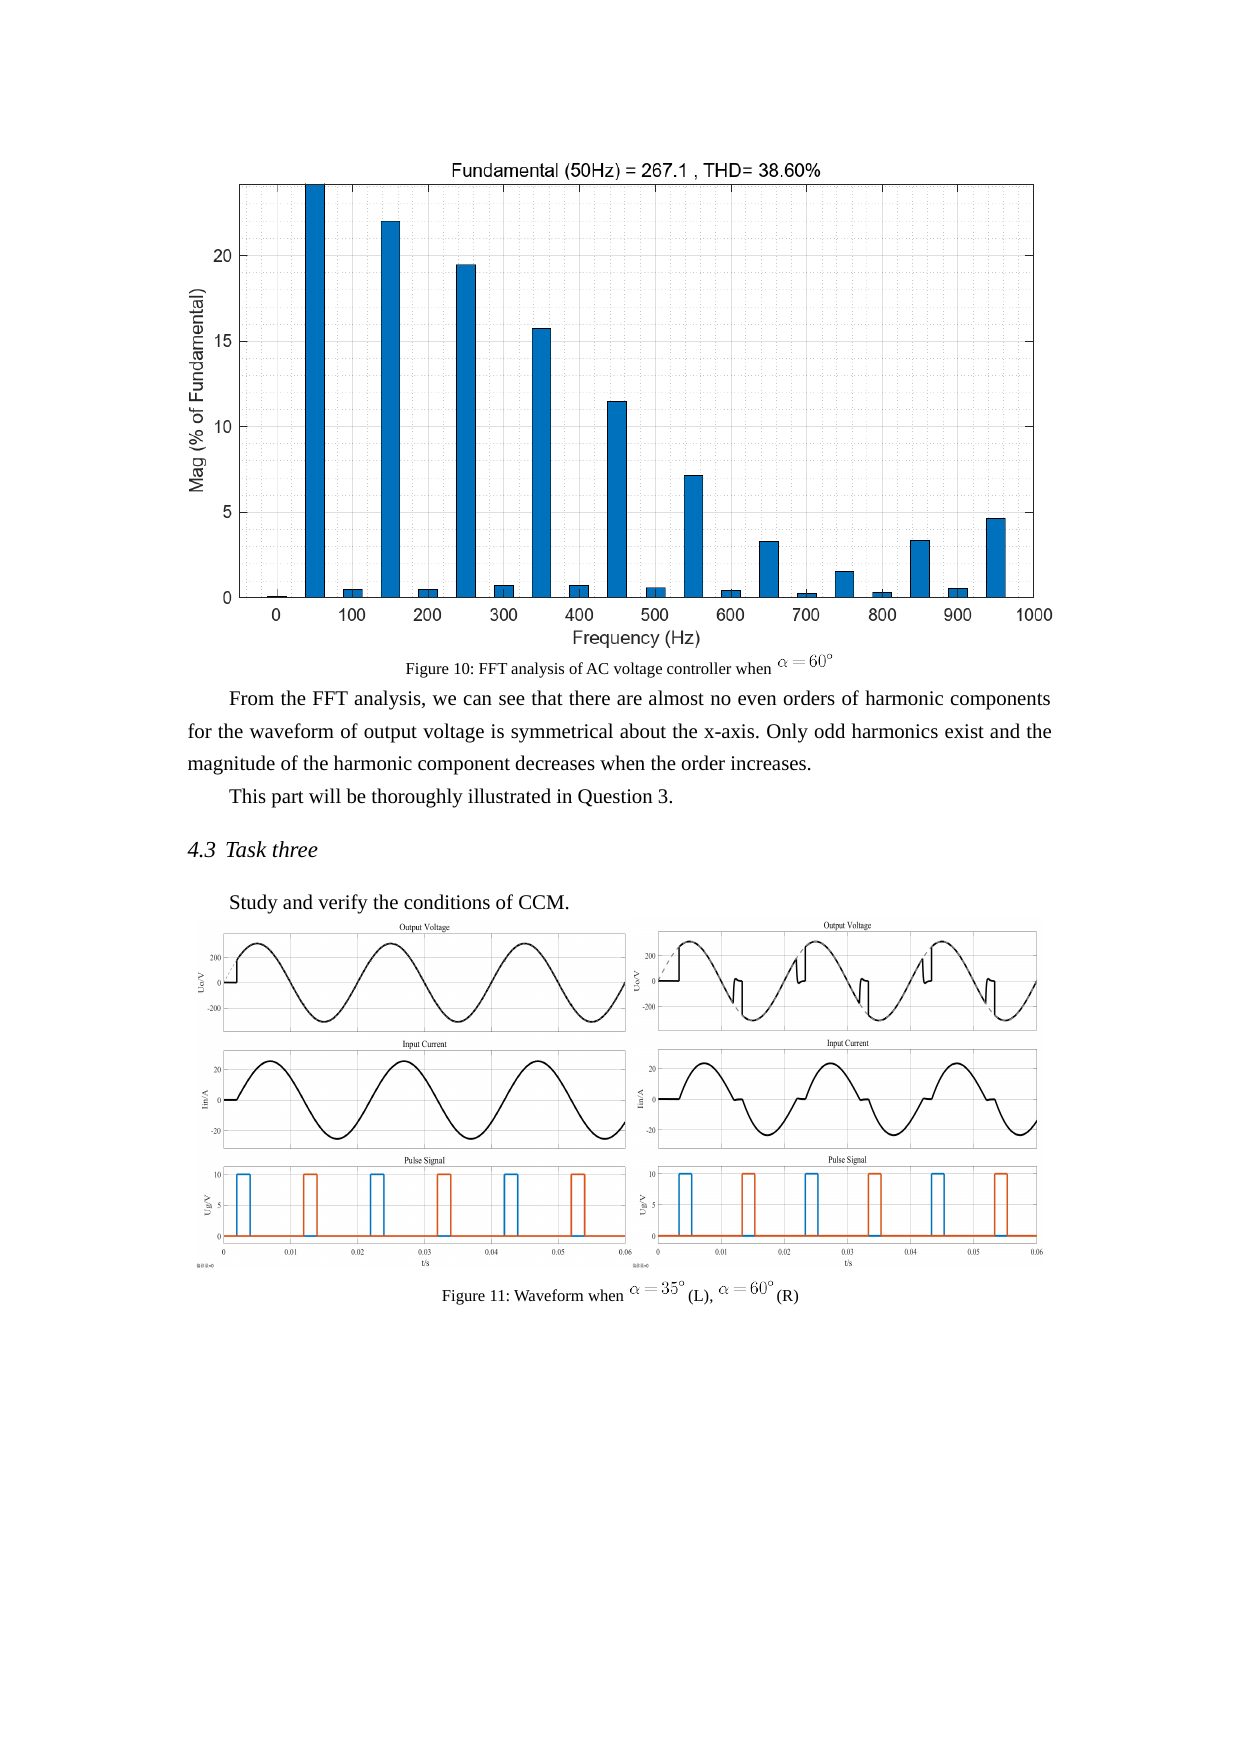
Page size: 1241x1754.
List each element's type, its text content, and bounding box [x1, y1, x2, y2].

subtitle Task three [187, 833, 1053, 865]
text Figure 10: FFT analysis of AC voltage controller when [187, 649, 1053, 682]
text From the FFT analysis, we can see that there are almost no even orders of harmonic components for the waveform of output voltage is symmetrical about the x-axis. Only odd harmonics exist and the magnitude of the harmonic component decreases when the order increases. [187, 682, 1053, 779]
text Study and verify the conditions of CCM. [187, 886, 1053, 919]
text Figure 11: Waveform when (L), (R) [187, 1276, 1053, 1309]
text This part will be thoroughly illustrated in Question 3. [187, 779, 1053, 812]
picture [187, 162, 1053, 649]
picture [196, 918, 1044, 1270]
